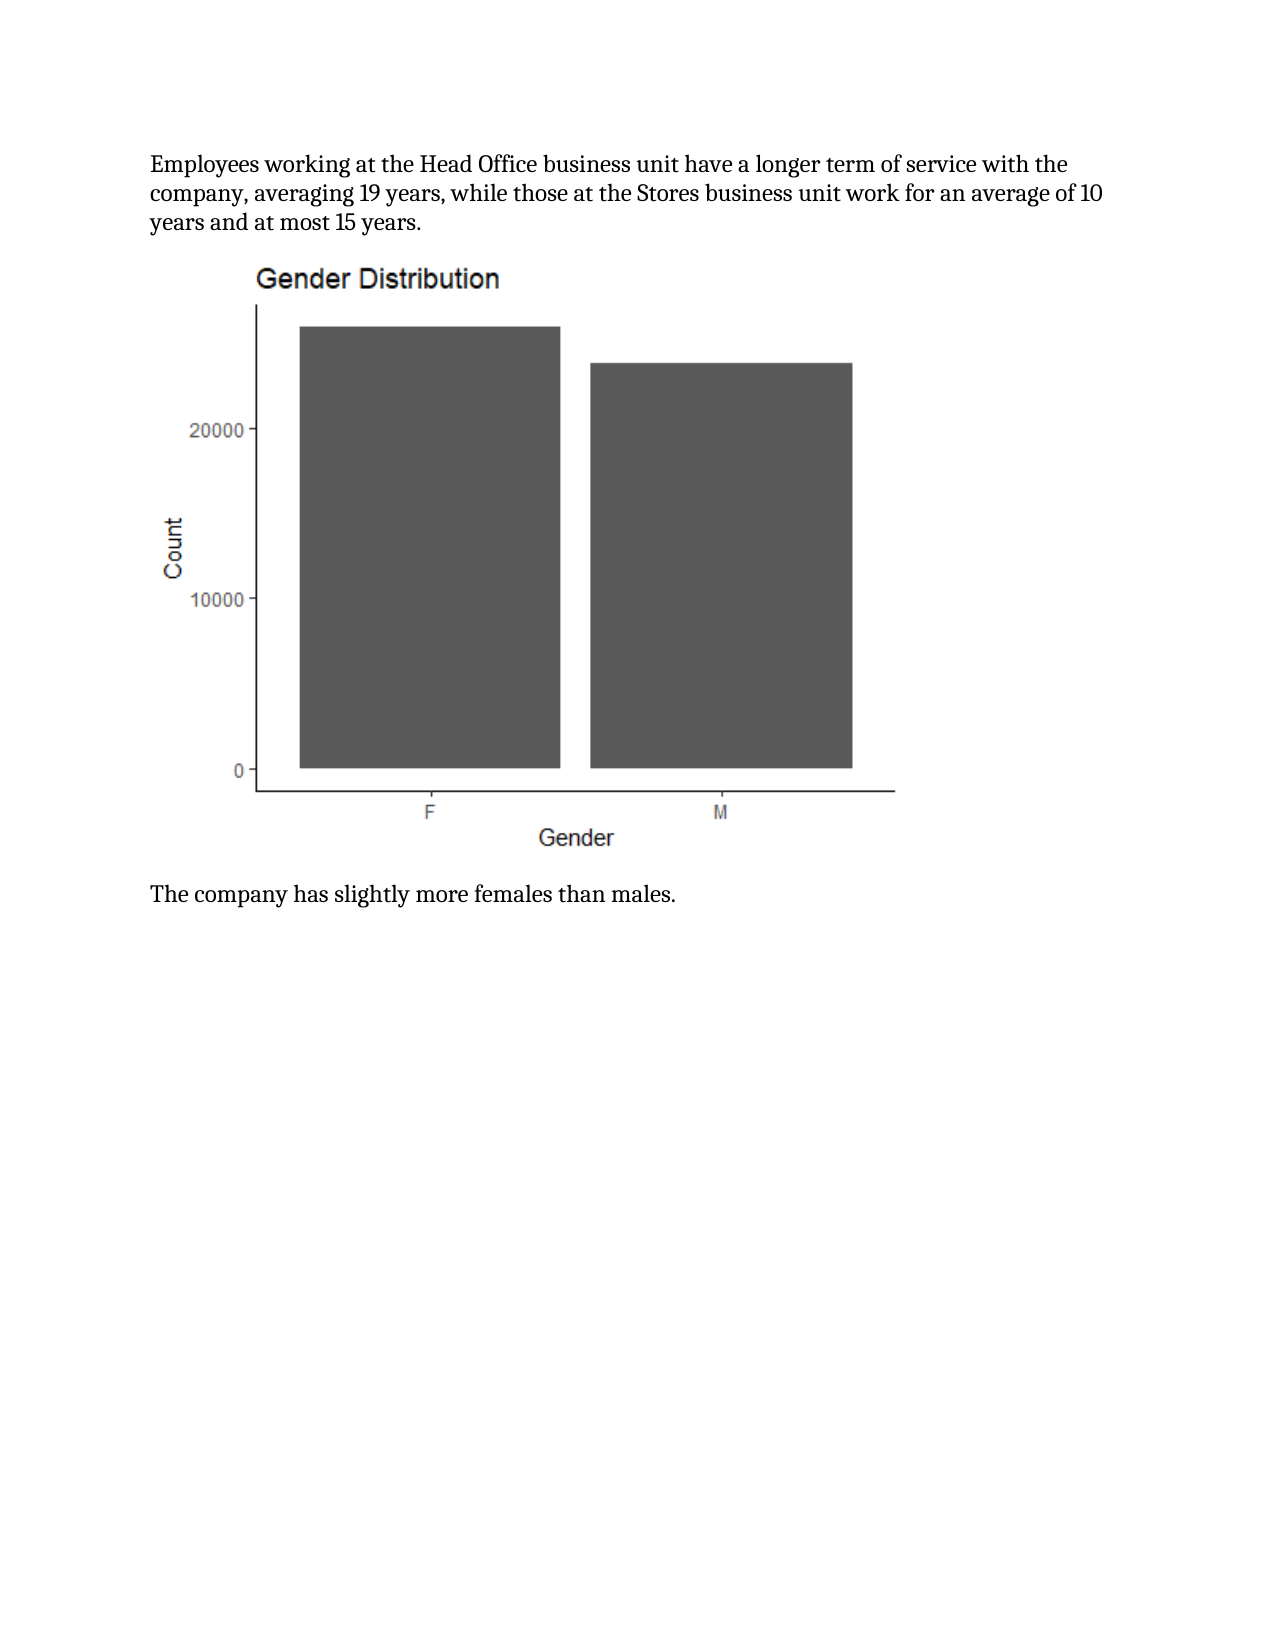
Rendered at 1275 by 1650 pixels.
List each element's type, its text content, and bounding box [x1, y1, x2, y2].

picture [150, 255, 908, 862]
text The company has slightly more females than males. [150, 880, 1125, 909]
text Employees working at the Head Office business unit have a longer term of service with the company, averaging 19 years, while those at the Stores business unit work for an average of 10 years and at most 15 years. [150, 150, 1125, 236]
